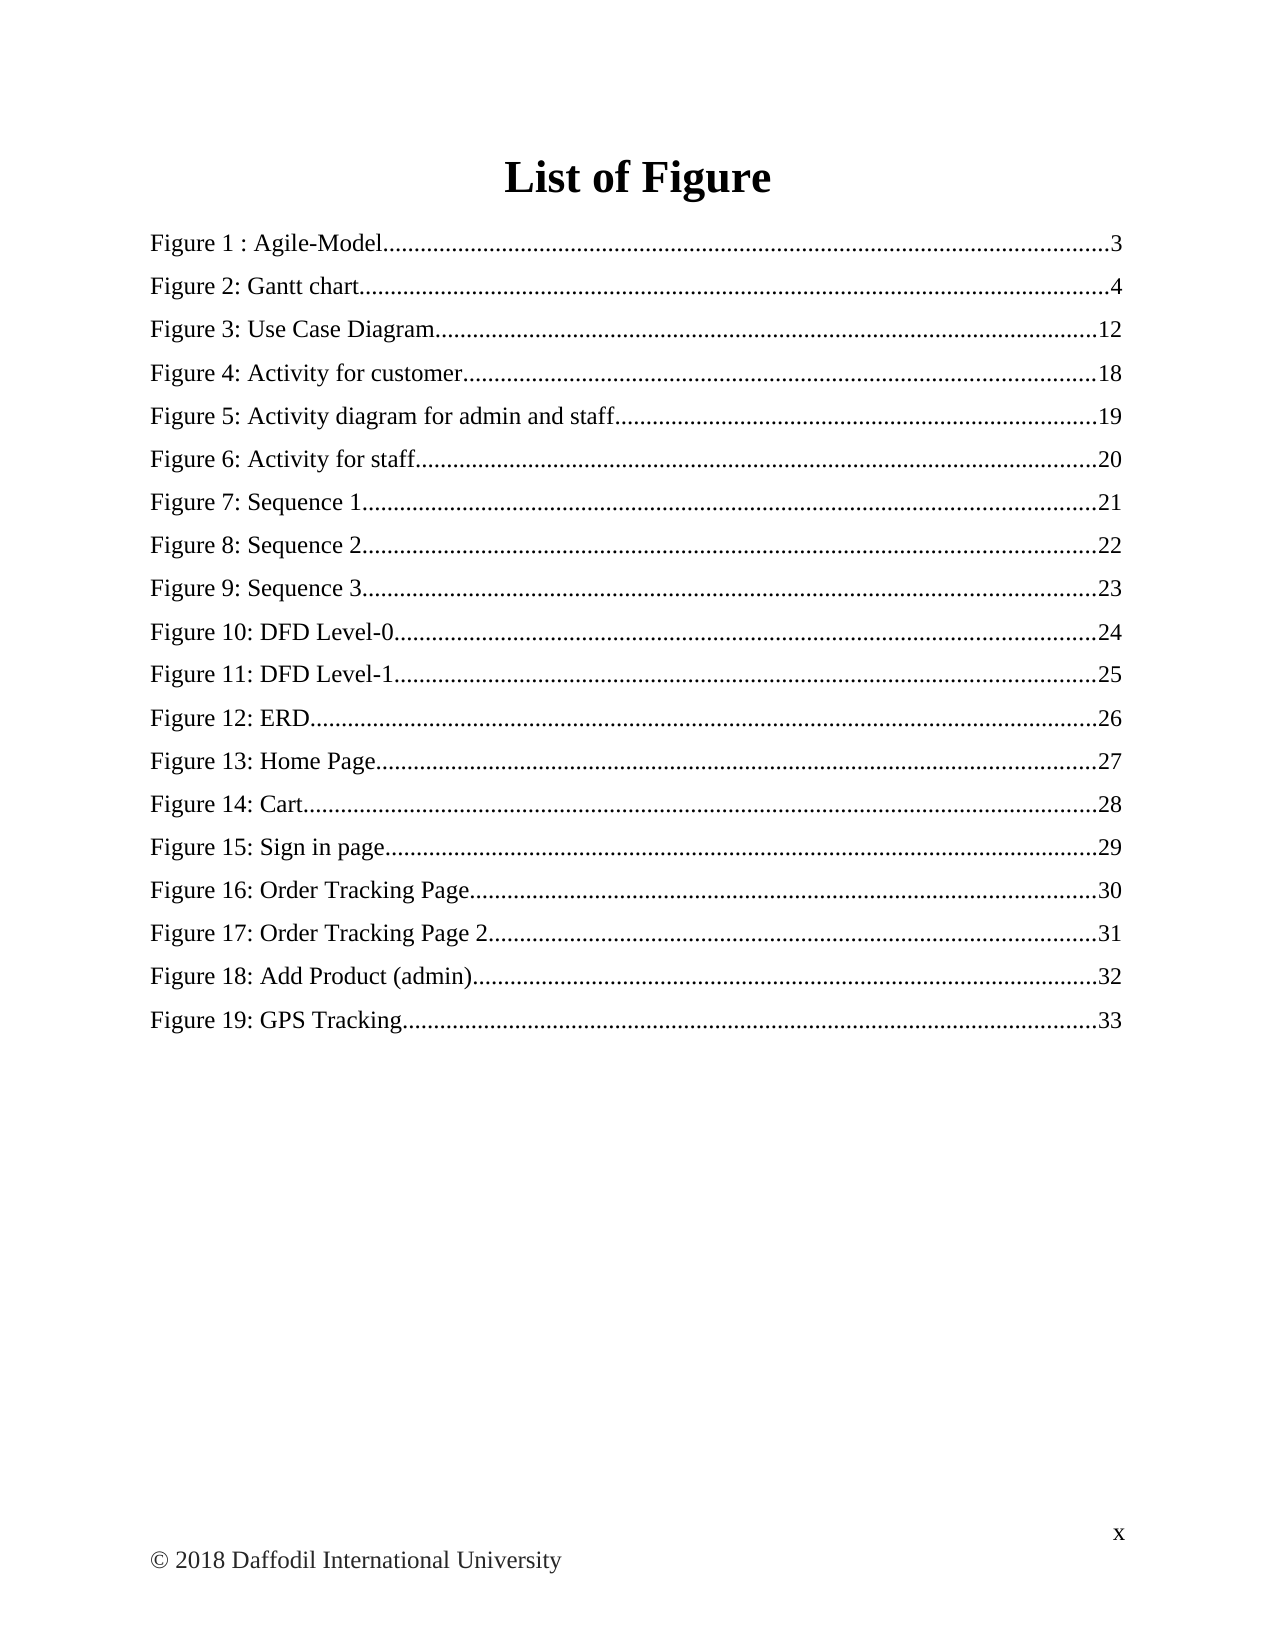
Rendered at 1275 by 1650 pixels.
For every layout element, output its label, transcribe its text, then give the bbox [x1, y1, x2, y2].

text x [150, 1517, 1125, 1546]
text Figure 18: Add Product (admin) 32 [150, 961, 1125, 990]
text Figure 10: DFD Level-0 24 [150, 617, 1125, 645]
text Figure 17: Order Tracking Page 2 31 [150, 918, 1125, 947]
text Figure 3: Use Case Diagram 12 [150, 314, 1125, 343]
text Figure 16: Order Tracking Page 30 [150, 875, 1125, 904]
text Figure 4: Activity for customer 18 [150, 358, 1125, 386]
text Figure 9: Sequence 3 23 [150, 573, 1125, 602]
text Figure 12: ERD 26 [150, 703, 1125, 732]
text Figure 8: Sequence 2 22 [150, 530, 1125, 559]
text Figure 6: Activity for staff 20 [150, 444, 1125, 473]
text © 2018 Daffodil International University [150, 1546, 1125, 1574]
text Figure 15: Sign in page 29 [150, 832, 1125, 861]
text Figure 14: Cart 28 [150, 789, 1125, 818]
text Figure 19: GPS Tracking 33 [150, 1005, 1125, 1033]
text Figure 1 : Agile-Model 3 [150, 228, 1125, 257]
text Figure 2: Gantt chart 4 [150, 271, 1125, 300]
text Figure 11: DFD Level-1 25 [150, 659, 1125, 688]
text List of Figure [504, 149, 1125, 202]
text Figure 5: Activity diagram for admin and staff 19 [150, 401, 1125, 429]
text Figure 7: Sequence 1 21 [150, 487, 1125, 516]
text Figure 13: Home Page 27 [150, 746, 1125, 774]
